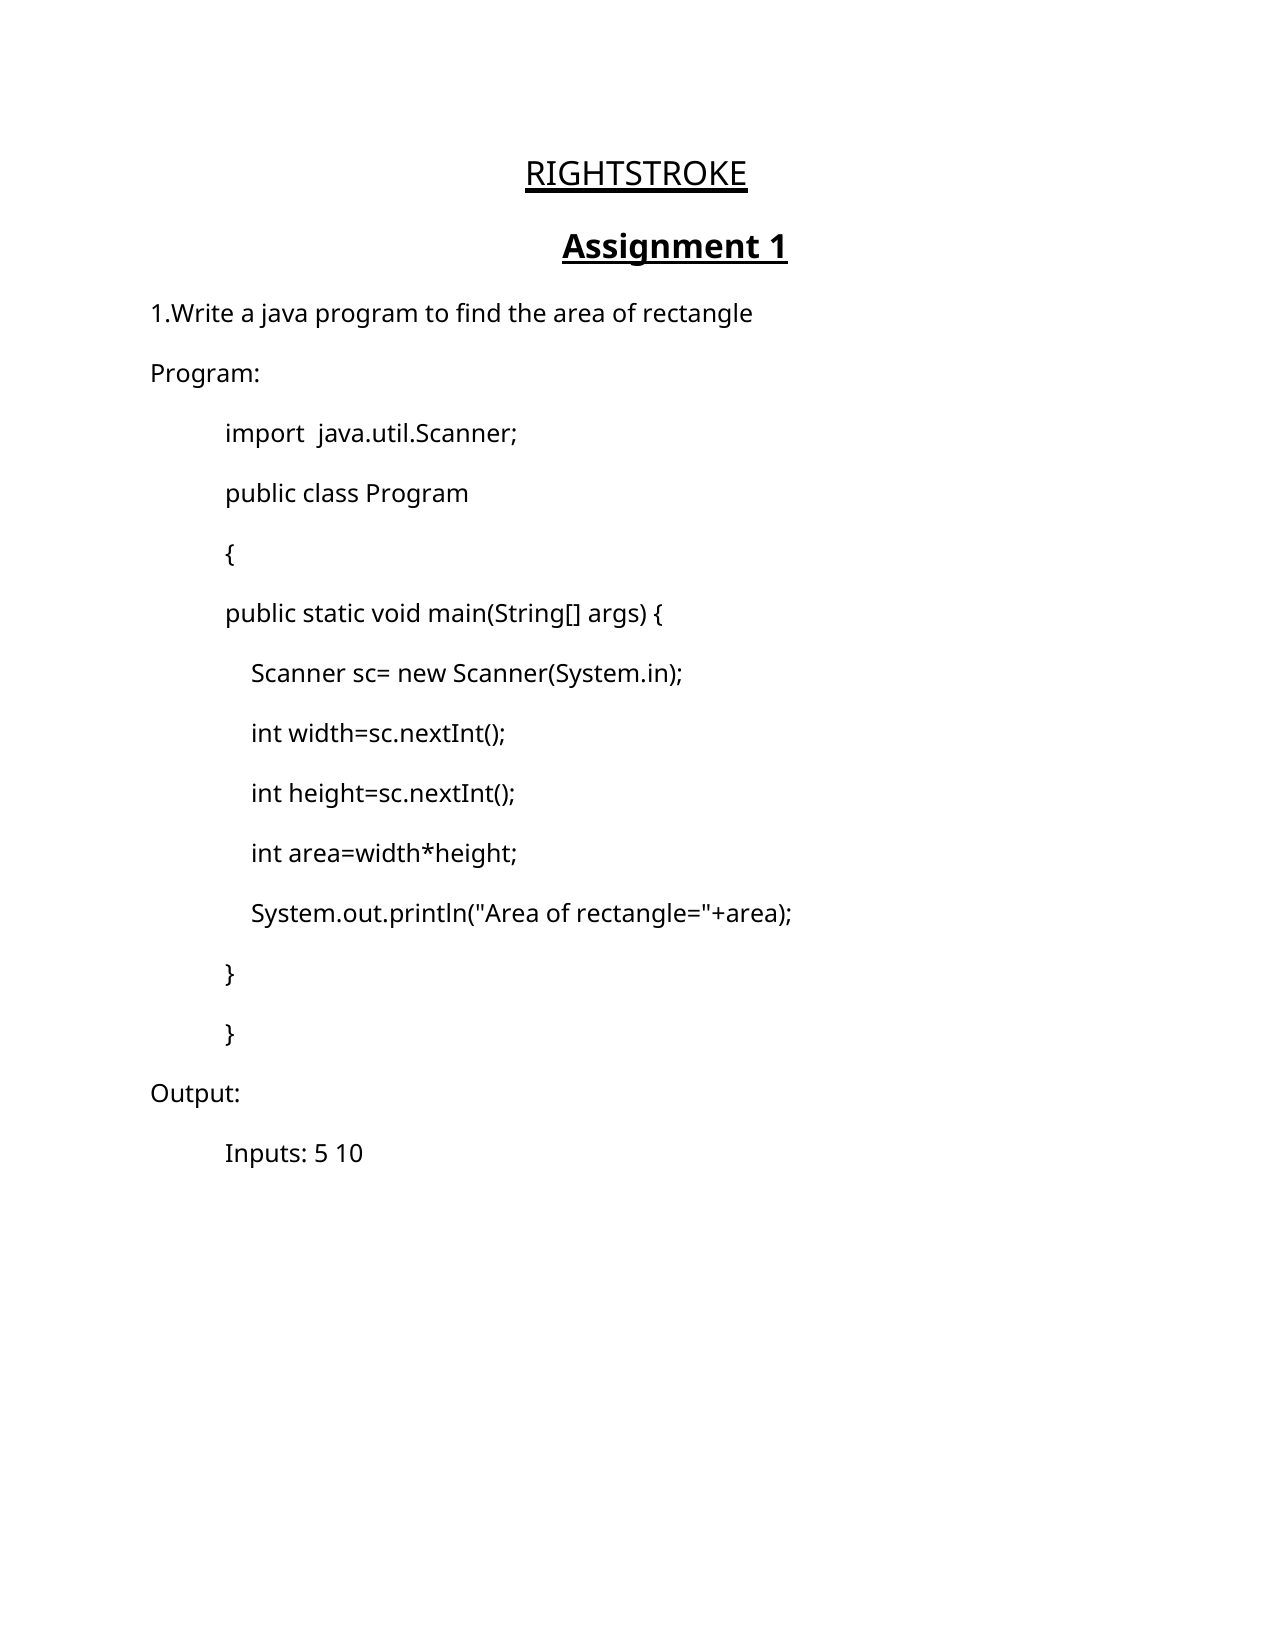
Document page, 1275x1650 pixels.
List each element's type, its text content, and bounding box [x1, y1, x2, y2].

text 1.Write a java program to find the area of rectangle [150, 296, 1125, 330]
text Inputs: 5 10 [150, 1136, 1125, 1170]
text System.out.println("Area of rectangle="+area); [150, 896, 1125, 930]
text Scanner sc= new Scanner(System.in); [150, 656, 1125, 690]
text public class Program [150, 476, 1125, 510]
text public static void main(String[] args) { [150, 596, 1125, 630]
text } [150, 1016, 1125, 1050]
text Program: [150, 356, 1125, 390]
text import java.util.Scanner; [150, 416, 1125, 450]
text int area=width*height; [150, 836, 1125, 870]
text Output: [150, 1076, 1125, 1110]
text int width=sc.nextInt(); [150, 716, 1125, 750]
text Assignment 1 [150, 223, 1125, 268]
text { [150, 536, 1125, 570]
text RIGHTSTROKE [450, 150, 1125, 195]
text int height=sc.nextInt(); [150, 776, 1125, 810]
text } [150, 956, 1125, 990]
